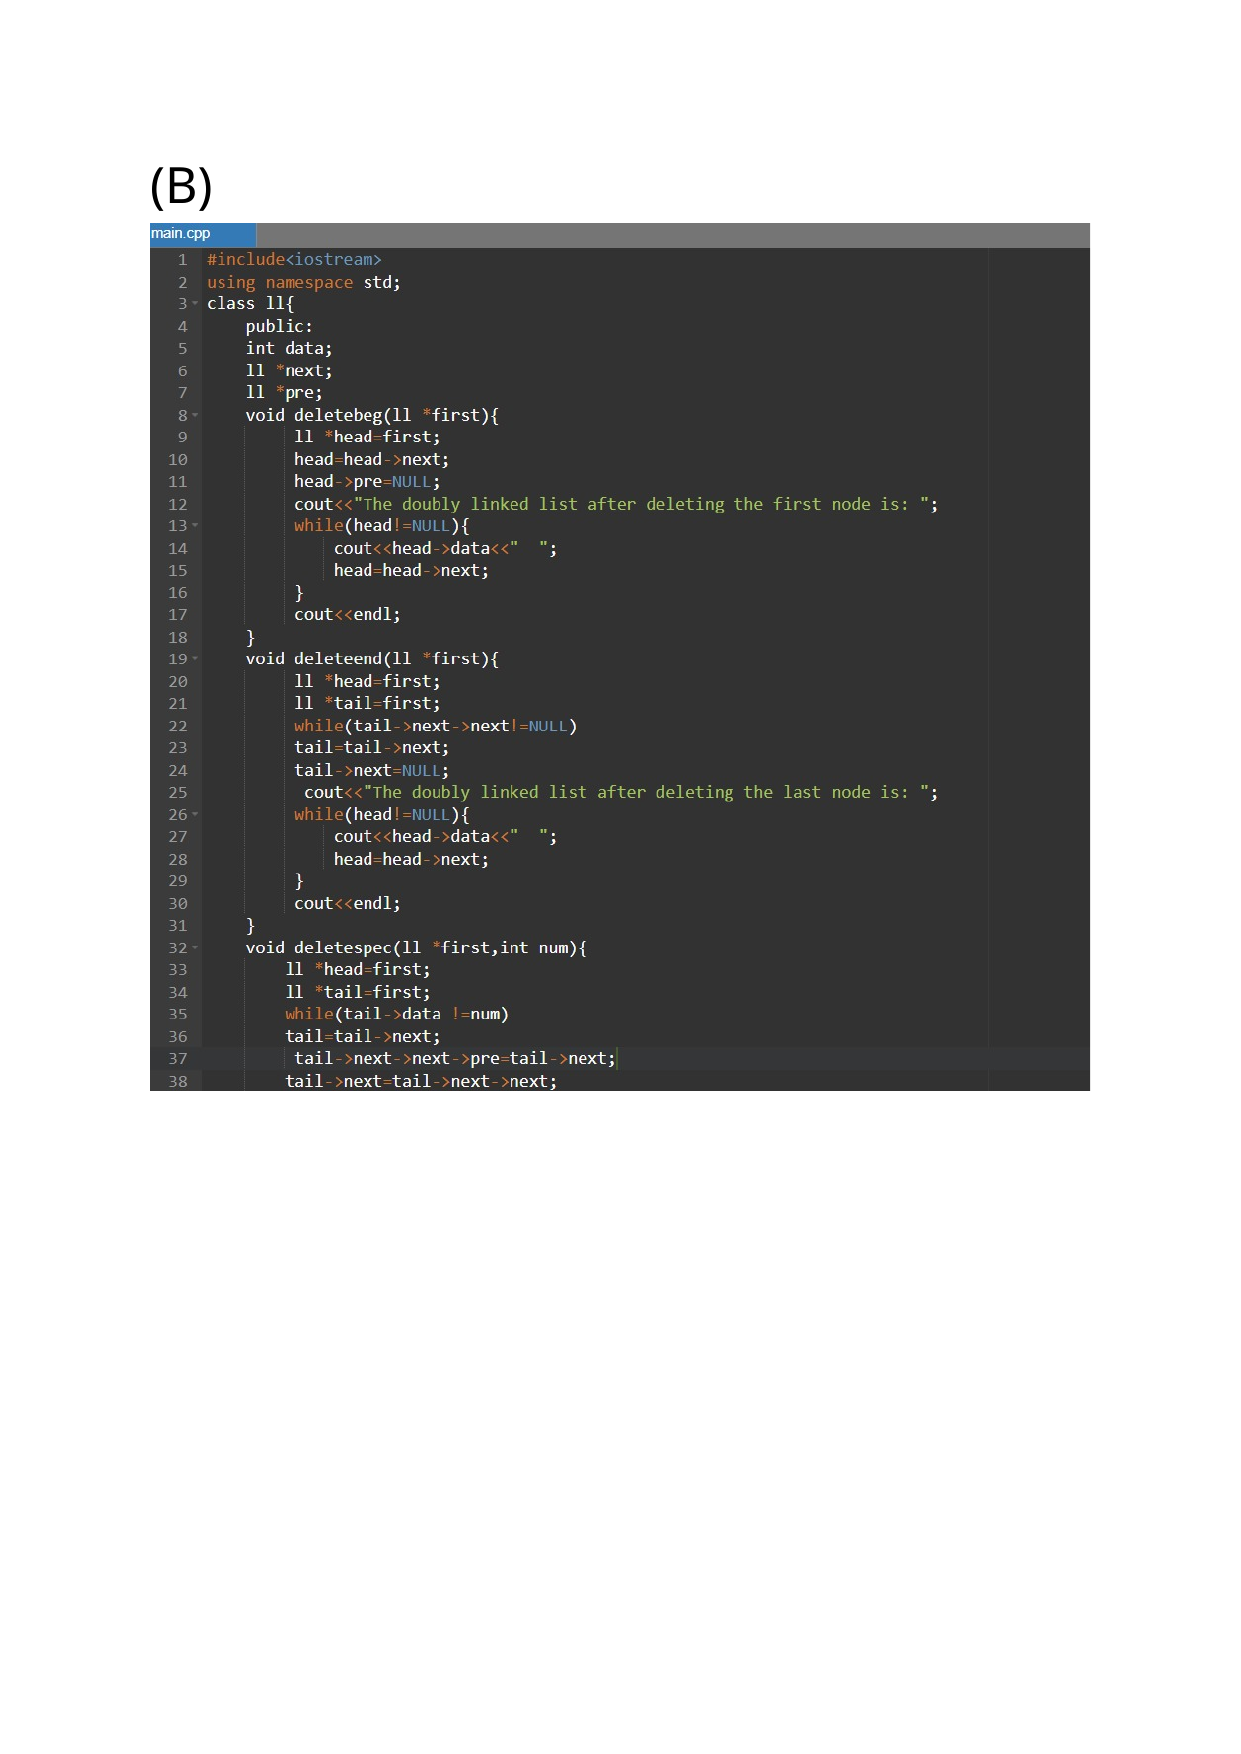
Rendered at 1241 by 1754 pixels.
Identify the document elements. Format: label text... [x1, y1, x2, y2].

text (B) [150, 150, 1090, 223]
picture [150, 223, 1091, 1091]
